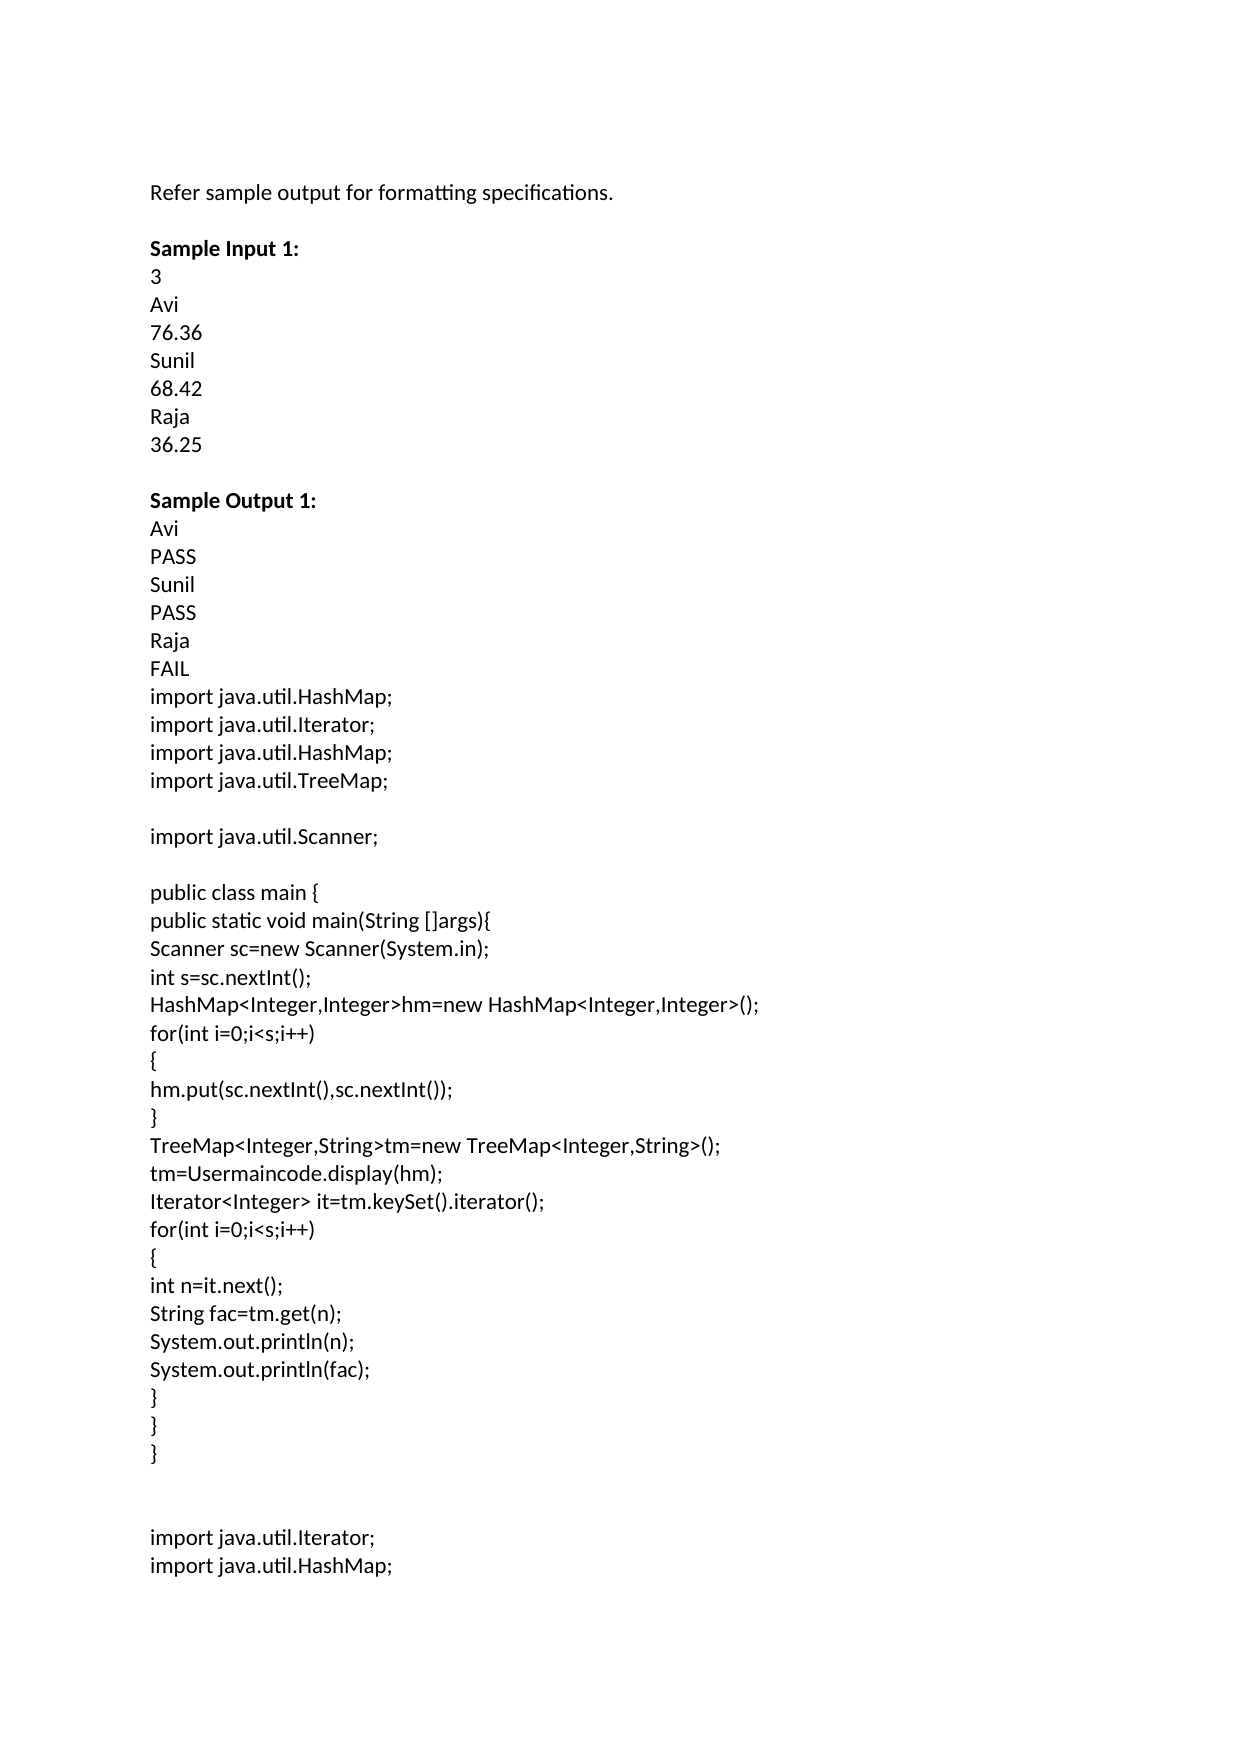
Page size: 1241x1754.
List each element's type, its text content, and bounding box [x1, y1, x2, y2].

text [150, 150, 1090, 682]
text int n=it.next(); [150, 1271, 1090, 1299]
text import java.util.Iterator; [150, 710, 1090, 738]
text import java.util.Scanner; [150, 822, 1090, 851]
text System.out.println(fac); [150, 1355, 1090, 1383]
text import java.util.HashMap; [150, 682, 1090, 710]
text String fac=tm.get(n); [150, 1299, 1090, 1327]
text TreeMap<Integer,String>tm=new TreeMap<Integer,String>(); [150, 1131, 1090, 1159]
text public static void main(String []args){ [150, 907, 1090, 934]
text import java.util.TreeMap; [150, 766, 1090, 794]
text tm=Usermaincode.display(hm); [150, 1159, 1090, 1187]
text System.out.println(n); [150, 1327, 1090, 1355]
text for(int i=0;i<s;i++) [150, 1019, 1090, 1047]
text import java.util.HashMap; [150, 1551, 1090, 1579]
text Scanner sc=new Scanner(System.in); [150, 934, 1090, 963]
text HashMap<Integer,Integer>hm=new HashMap<Integer,Integer>(); [150, 991, 1090, 1019]
text import java.util.HashMap; [150, 738, 1090, 766]
text Iterator<Integer> it=tm.keySet().iterator(); [150, 1187, 1090, 1215]
text } [150, 1103, 1090, 1131]
text { [150, 1047, 1090, 1075]
text int s=sc.nextInt(); [150, 963, 1090, 991]
text public class main { [150, 878, 1090, 907]
text { [150, 1243, 1090, 1271]
text } [150, 1383, 1090, 1411]
text for(int i=0;i<s;i++) [150, 1215, 1090, 1243]
text import java.util.Iterator; [150, 1523, 1090, 1551]
text } [150, 1411, 1090, 1439]
text hm.put(sc.nextInt(),sc.nextInt()); [150, 1075, 1090, 1103]
text } [150, 1439, 1090, 1467]
